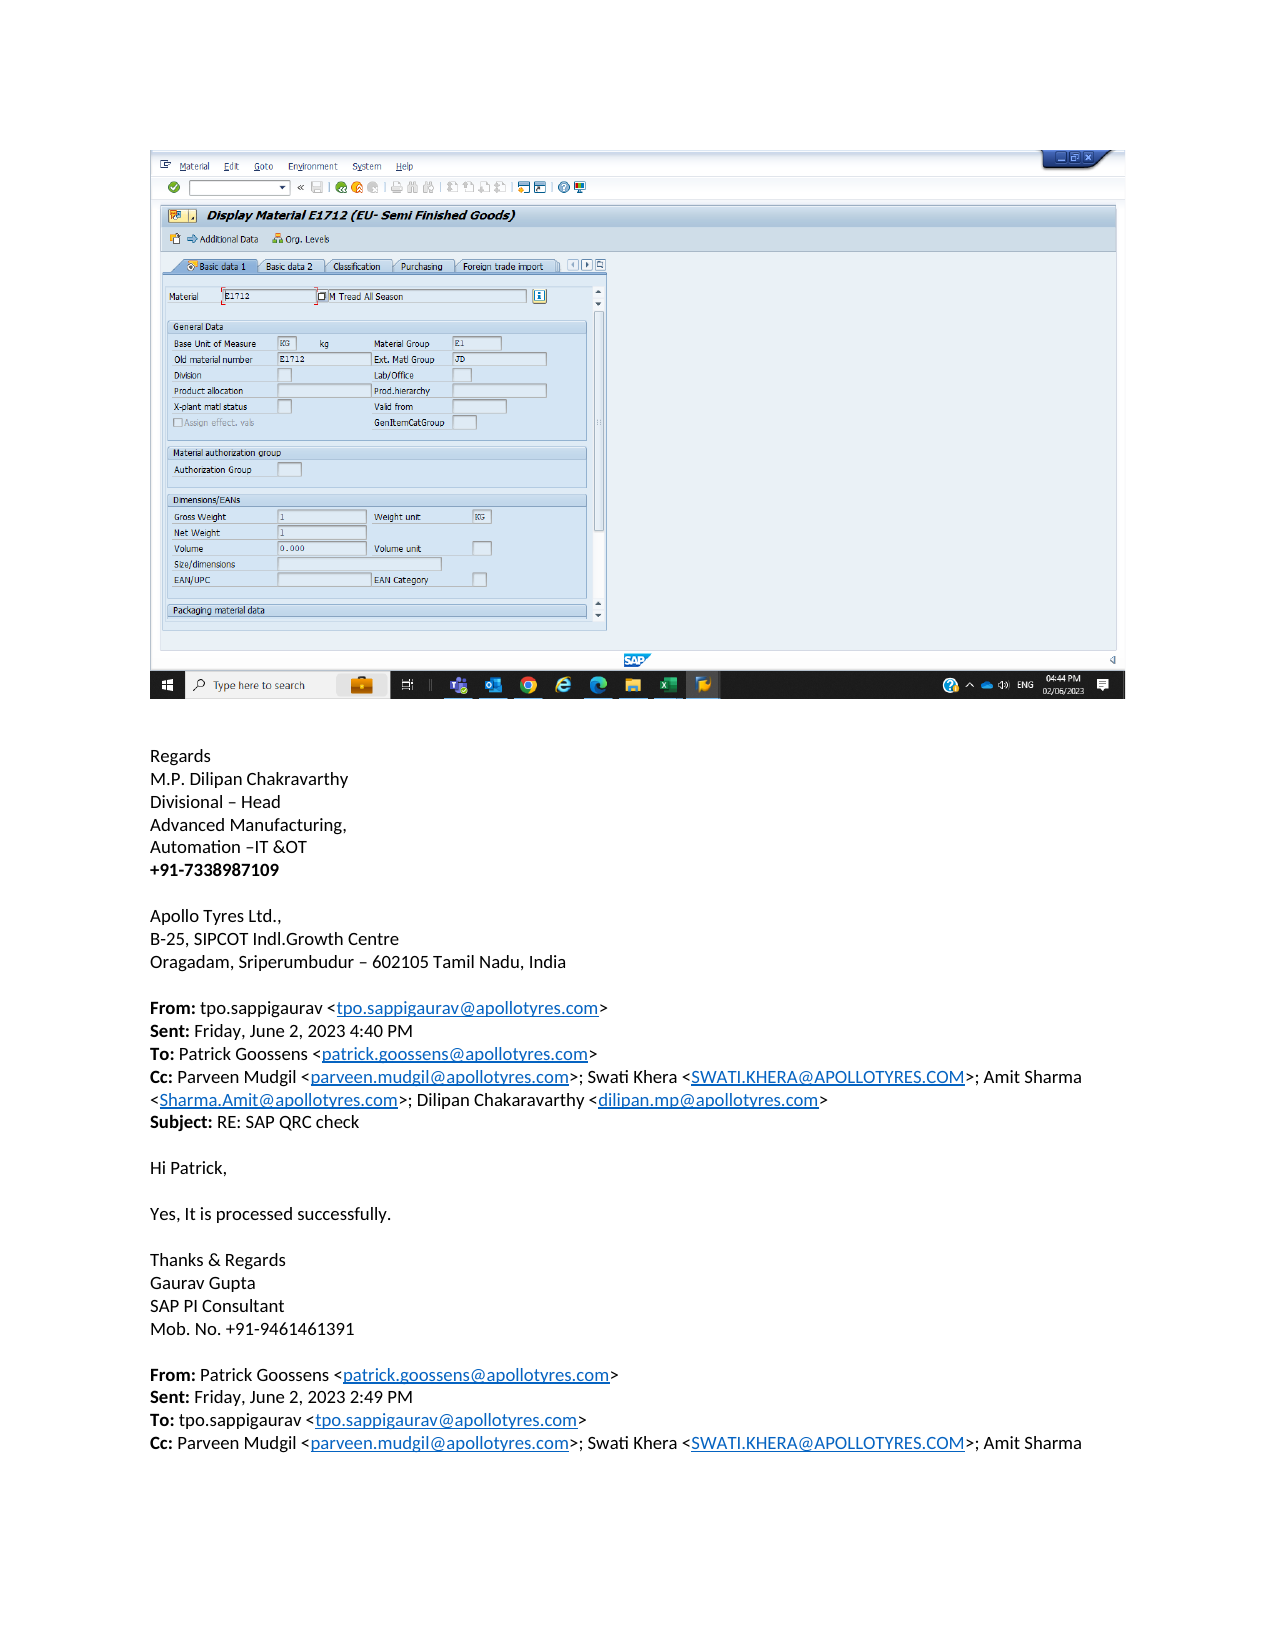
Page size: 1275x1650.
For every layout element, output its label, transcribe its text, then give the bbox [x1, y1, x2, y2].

text Thanks & Regards [150, 1248, 1125, 1271]
text From: tpo.sappigaurav <tpo.sappigaurav@apollotyres.com> Sent: Friday, June 2, 2023 4:40 PM To: Patrick Goossens <patrick.goossens@apollotyres.com> Cc: Parveen Mudgil <parveen.mudgil@apollotyres.com>; Swati Khera <SWATI.KHERA@APOLLOTYRES.COM>; Amit Sharma <Sharma.Amit@apollotyres.com>; Dilipan Chakaravarthy <dilipan.mp@apollotyres.com> Subject: RE: SAP QRC check [150, 996, 1125, 1133]
text Yes, It is processed successfully. [150, 1202, 1125, 1225]
text SAP PI Consultant [150, 1294, 1125, 1317]
text Mob. No. +91-9461461391 [150, 1317, 1125, 1340]
text B-25, SIPCOT Indl.Growth Centre [150, 927, 1125, 950]
text Automation –IT &OT [150, 836, 1125, 858]
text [150, 1363, 1125, 1454]
picture [150, 150, 1125, 699]
text Gaurav Gupta [150, 1271, 1125, 1294]
text Regards [150, 744, 1125, 767]
text Divisional – Head [150, 790, 1125, 813]
text Apollo Tyres Ltd., [150, 904, 1125, 927]
text M.P. Dilipan Chakravarthy [150, 767, 1125, 790]
text +91-7338987109 [150, 858, 1125, 881]
text Oragadam, Sriperumbudur – 602105 Tamil Nadu, India [150, 950, 1125, 973]
text Advanced Manufacturing, [150, 813, 1125, 836]
text Hi Patrick, [150, 1156, 1125, 1179]
